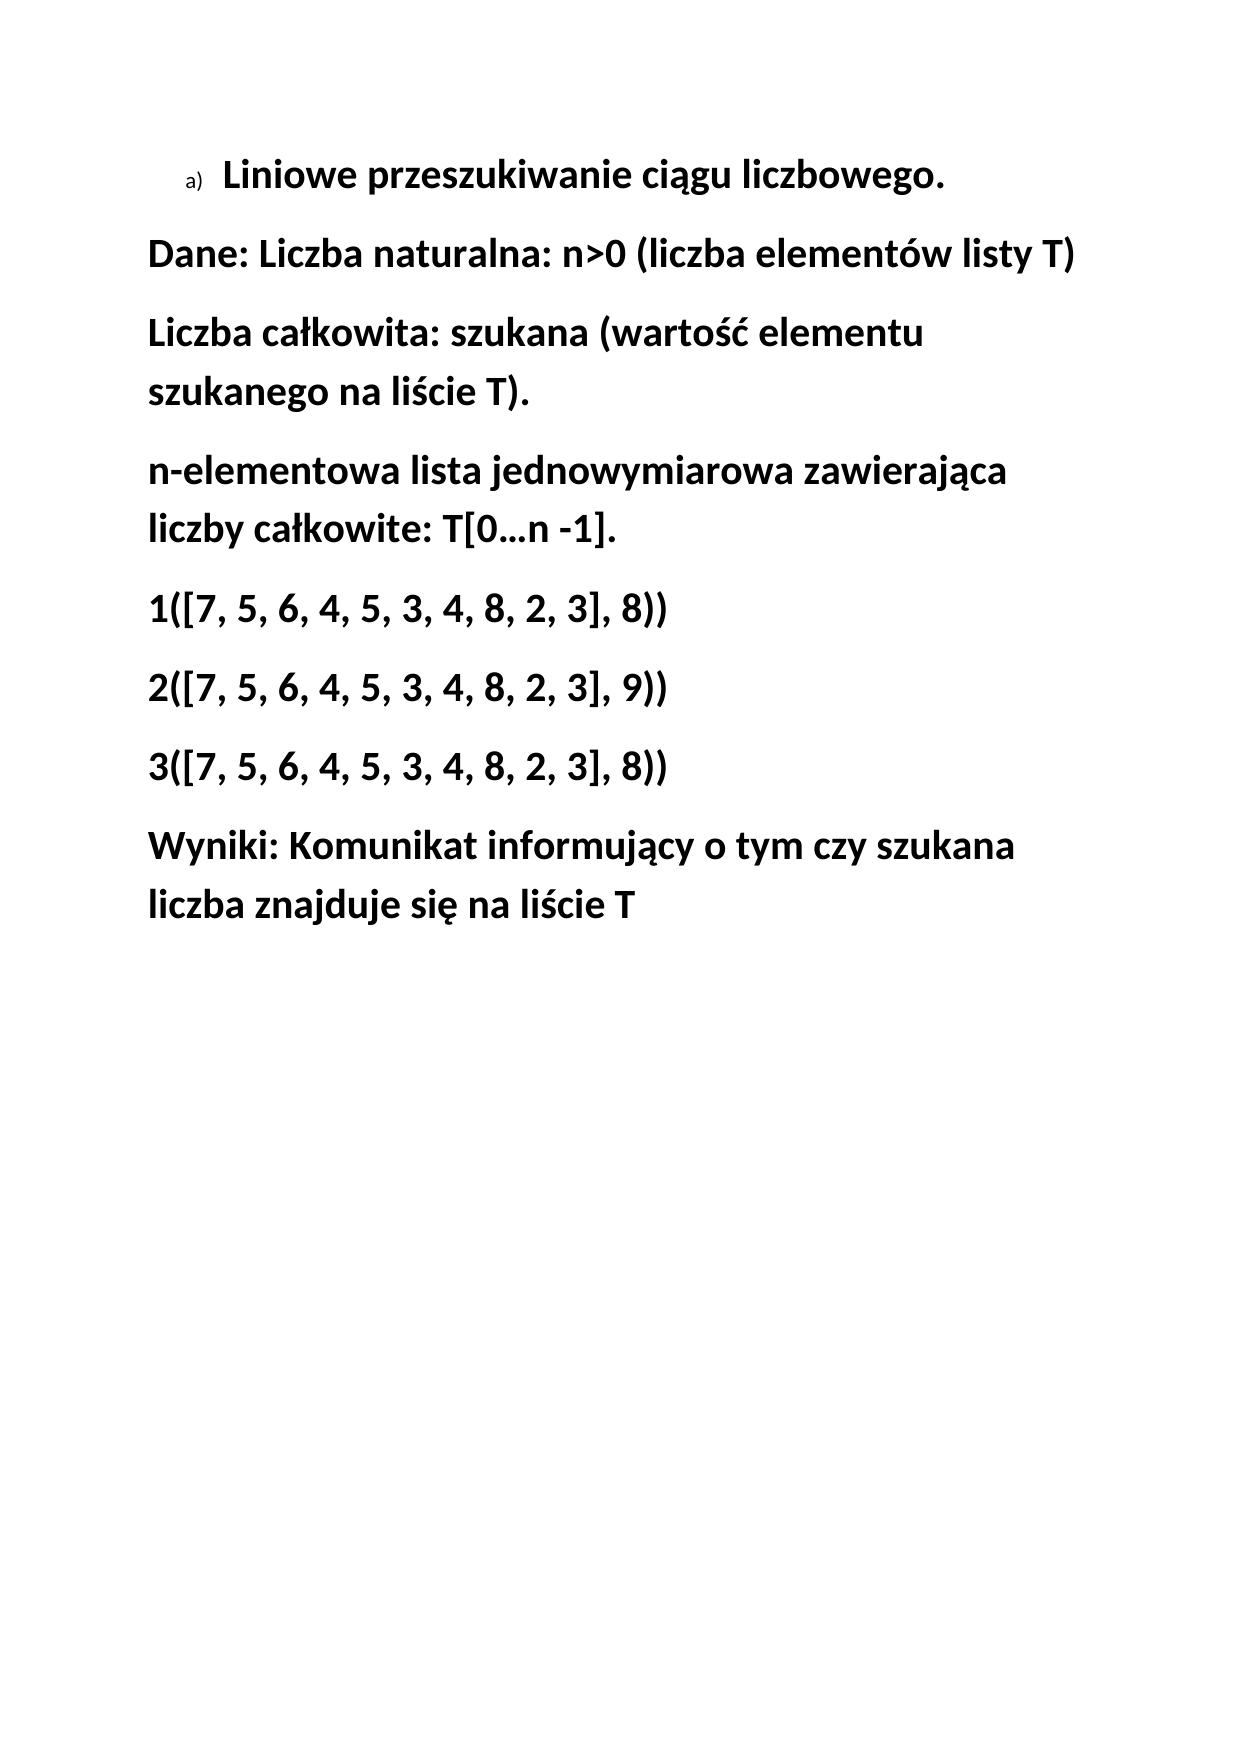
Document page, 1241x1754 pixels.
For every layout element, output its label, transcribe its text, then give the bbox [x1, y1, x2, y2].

text 2([7, 5, 6, 4, 5, 3, 4, 8, 2, 3], 9)) [148, 661, 1093, 712]
text Liczba całkowita: szukana (wartość elementu szukanego na liście T). [148, 306, 1093, 415]
list Liniowe przeszukiwanie ciągu liczbowego. [185, 148, 1093, 198]
text n-elementowa lista jednowymiarowa zawierająca liczby całkowite: T[0…n -1]. [148, 444, 1093, 553]
text Dane: Liczba naturalna: n>0 (liczba elementów listy T) [148, 227, 1093, 278]
text Wyniki: Komunikat informujący o tym czy szukana liczba znajduje się na liście T [148, 819, 1093, 929]
text 3([7, 5, 6, 4, 5, 3, 4, 8, 2, 3], 8)) [148, 740, 1093, 791]
text 1([7, 5, 6, 4, 5, 3, 4, 8, 2, 3], 8)) [148, 582, 1093, 632]
